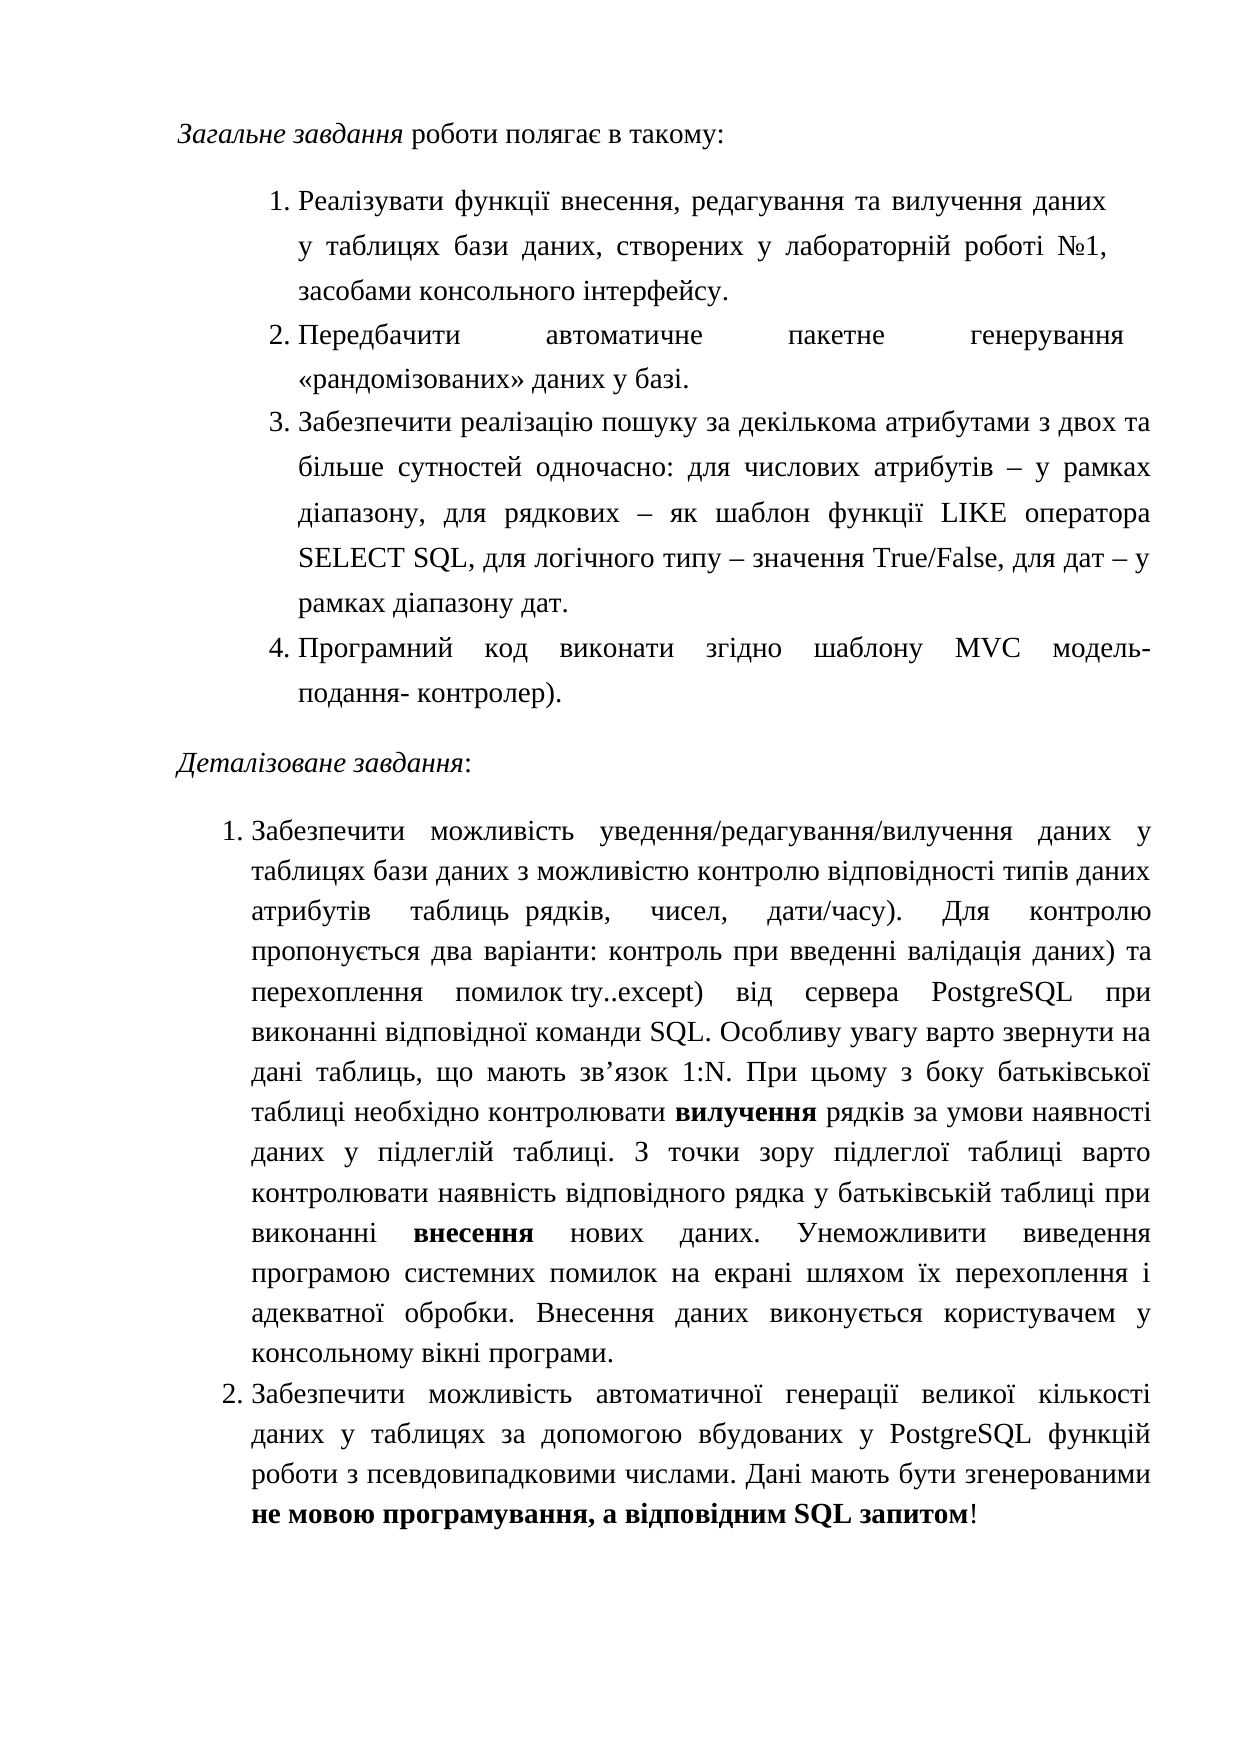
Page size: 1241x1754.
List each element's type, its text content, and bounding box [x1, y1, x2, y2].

list Реалізувати функції внесення, редагування та вилучення даних у таблицях бази даних, створених у лабораторній роботі №1, засобами консольного інтерфейсу. [268, 183, 1108, 306]
text Деталізоване завдання: [177, 745, 1236, 779]
text Загальне завдання роботи полягає в такому: [177, 116, 1236, 150]
list Забезпечити можливість уведення/редагування/вилучення даних у таблицях бази даних з можливістю контролю відповідності типів даних атрибутів таблиць рядків, чисел, дати/часу). Для контролю пропонується два варіанти: контроль при введенні валідація даних) та перехоплення помилок try..except) від сервера PostgreSQL при виконанні відповідної команди SQL. Особливу увагу варто звернути на дані таблиць, що мають зв’язок 1:N. При цьому з боку батьківської таблиці необхідно контролювати вилучення рядків за умови наявності даних у підлеглій таблиці. З точки зору підлеглої таблиці варто контролювати наявність відповідного рядка у батьківській таблиці при виконанні внесення нових даних. Унеможливити виведення програмою системних помилок на екрані шляхом їх перехоплення і адекватної обробки. Внесення даних виконується користувачем у консольному вікні програми. [222, 813, 1152, 1369]
list Передбачити автоматичне пакетне генерування «рандомізованих» даних у базі. [268, 317, 1124, 394]
list Програмний код виконати згідно шаблону MVC модель-подання- контролер). [268, 630, 1151, 709]
list Забезпечити реалізацію пошуку за декількома атрибутами з двох та більше сутностей одночасно: для числових атрибутів – у рамках діапазону, для рядкових – як шаблон функції LIKE оператора SELECT SQL, для логічного типу – значення True/False, для дат – у рамках діапазону дат. [268, 404, 1152, 619]
list Забезпечити можливість автоматичної генерації великої кількості даних у таблицях за допомогою вбудованих у PostgreSQL функцій роботи з псевдовипадковими числами. Дані мають бути згенерованими не мовою програмування, а відповідним SQL запитом! [222, 1376, 1152, 1530]
